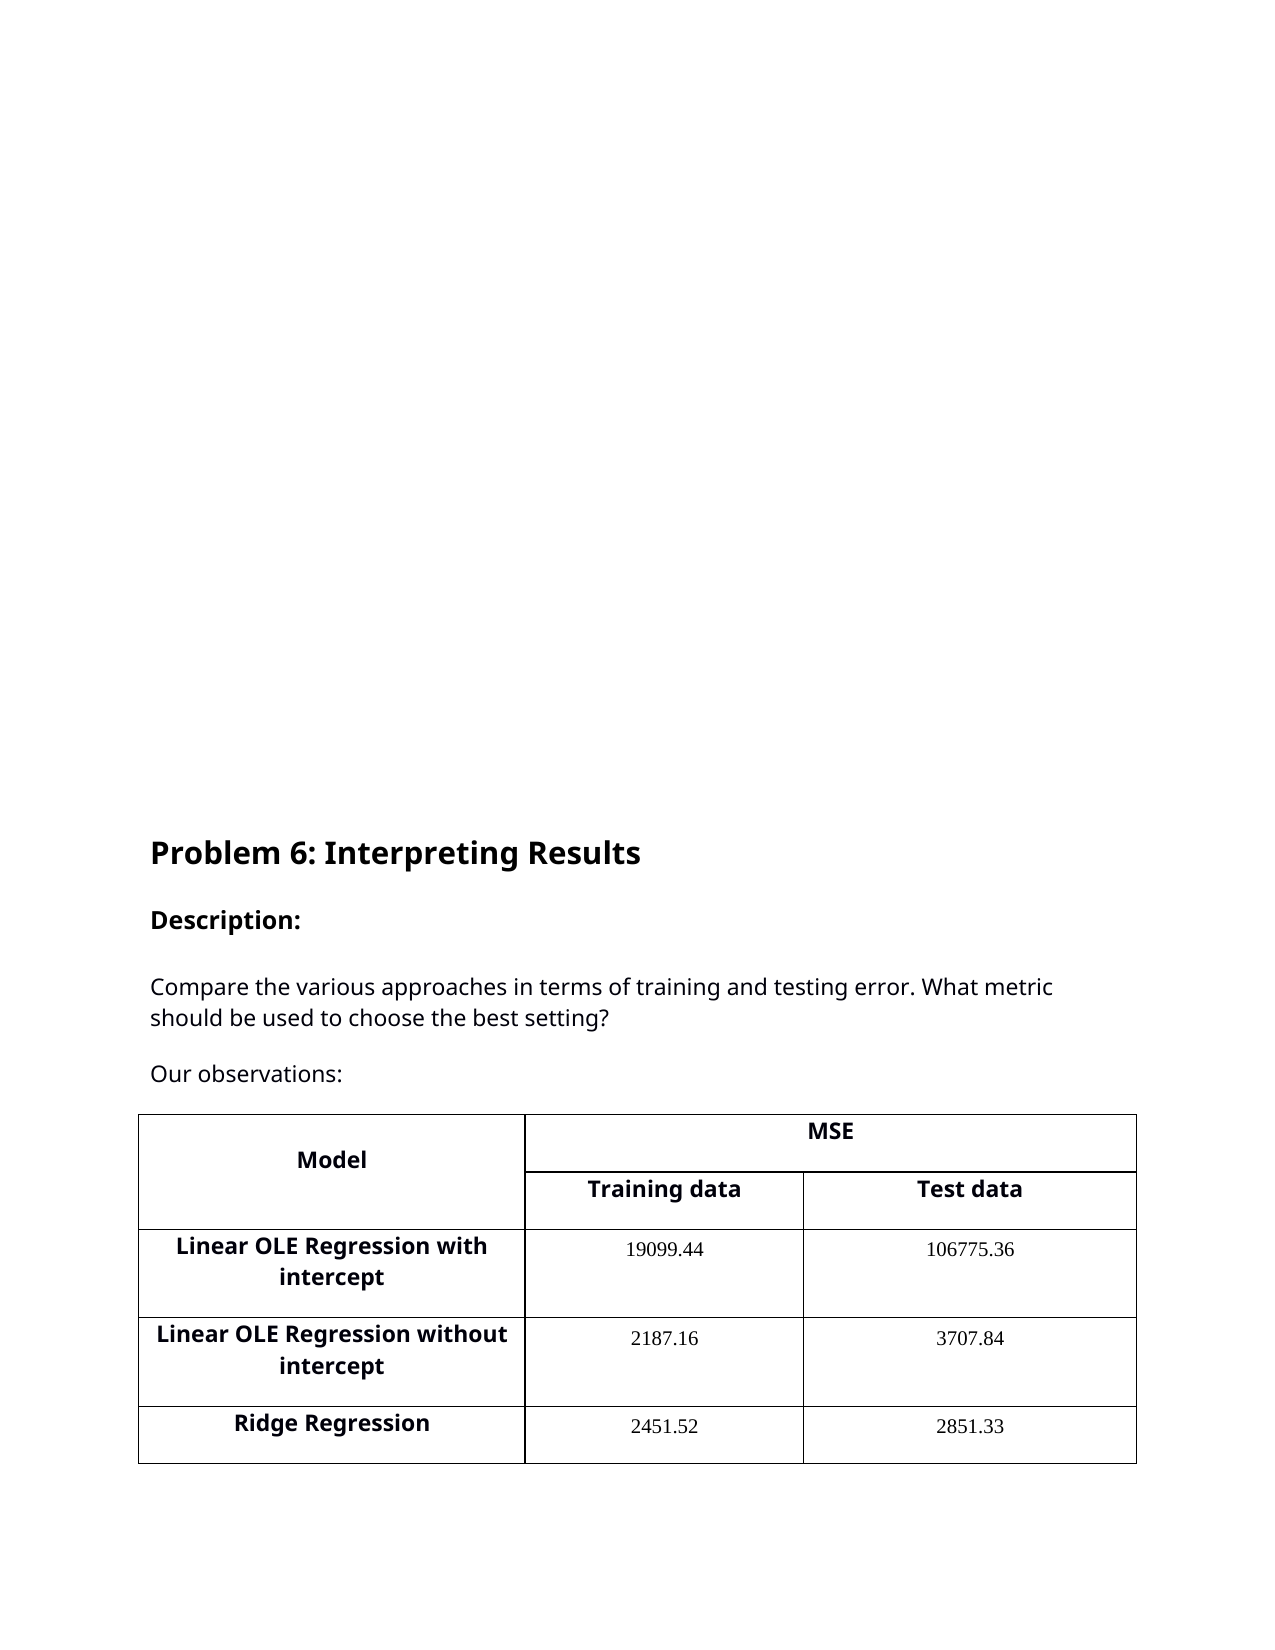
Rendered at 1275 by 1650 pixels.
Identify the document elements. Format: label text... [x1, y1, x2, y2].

text Description: [150, 902, 1125, 936]
table_cell 106775.36 [804, 1230, 1136, 1317]
table_cell Linear OLE Regression with intercept [139, 1230, 524, 1317]
table_cell 2187.16 [526, 1318, 803, 1406]
table_cell 3707.84 [804, 1318, 1136, 1406]
table_header MSE [526, 1115, 1136, 1171]
table_cell Linear OLE Regression without intercept [139, 1318, 524, 1406]
table_cell Test data [804, 1173, 1136, 1229]
table_header Model [139, 1115, 524, 1229]
text Compare the various approaches in terms of training and testing error. What metric should be used to choose the best setting? [150, 970, 1125, 1033]
table_cell 2851.33 [804, 1407, 1136, 1463]
table_cell 19099.44 [526, 1230, 803, 1317]
table_cell Training data [526, 1173, 803, 1229]
table_cell 2451.52 [526, 1407, 803, 1463]
text Problem 6: Interpreting Results [150, 831, 1125, 874]
text Our observations: [150, 1058, 1125, 1089]
table_cell Ridge Regression [139, 1407, 524, 1463]
